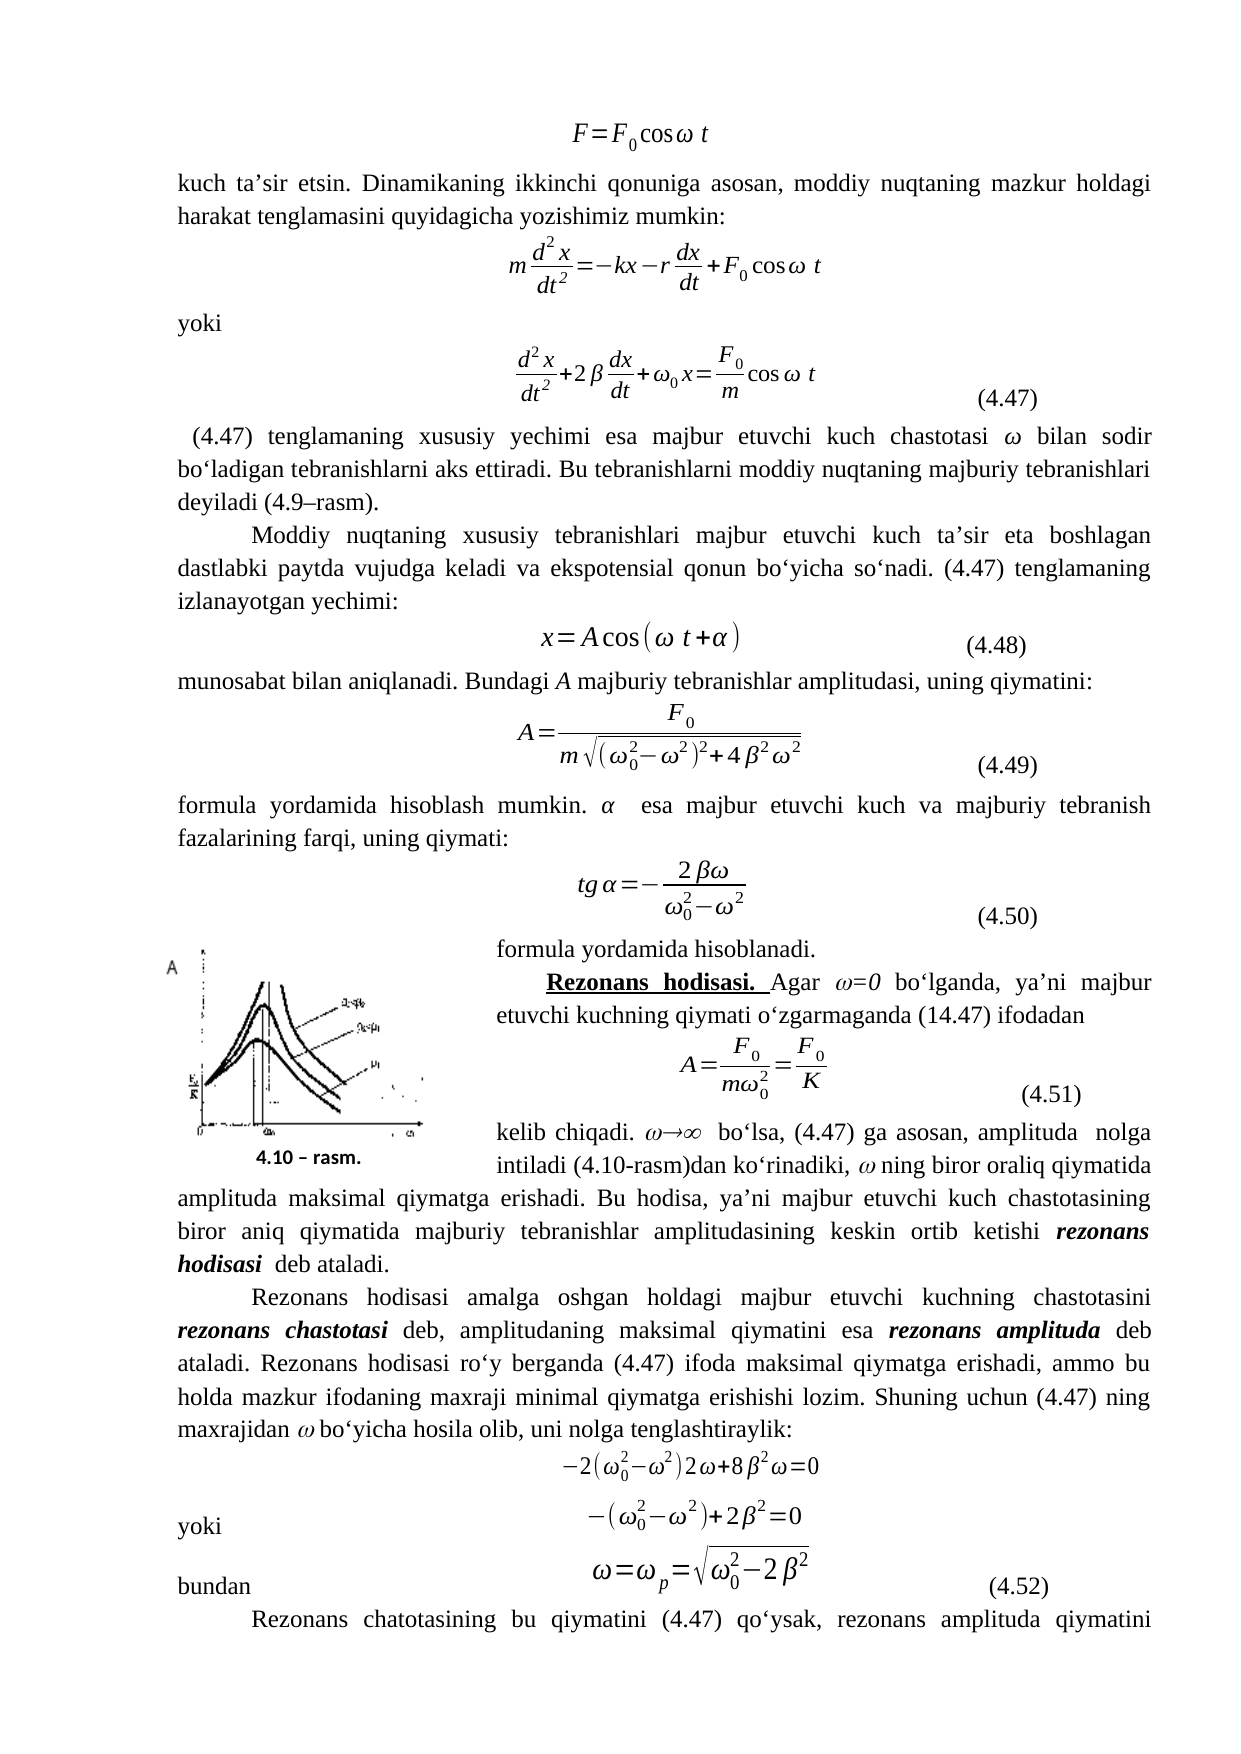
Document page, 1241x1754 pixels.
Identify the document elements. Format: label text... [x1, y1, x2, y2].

text Moddiy nuqtaning xususiy tebranishlari majbur etuvchi kuch ta’sir eta boshlagan dastlabki paytda vujudga keladi va ekspotensial qonun bo‘yicha so‘nadi. (4.47) tenglamaning izlanayotgan yechimi: [177, 520, 1152, 615]
text munosabat bilan aniqlanadi. Bundagi A majburiy tebranishlar amplitudasi, uning qiymatini: [177, 666, 1152, 694]
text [177, 1604, 1152, 1633]
text Rezonans hodisasi amalga oshgan holdagi majbur etuvchi kuchning chastotasini rezonans chastotasi deb, amplitudaning maksimal qiymatini esa rezonans amplituda deb ataladi. Rezonans hodisasi ro‘y berganda (4.47) ifoda maksimal qiymatga erishadi, ammo bu holda mazkur ifodaning maxraji minimal qiymatga erishishi lozim. Shuning uchun (4.47) ning maxrajidan bo‘yicha hosila olib, uni nolga tenglashtiraylik: [177, 1282, 1152, 1443]
text yoki [177, 1497, 1152, 1540]
text yoki [177, 308, 1152, 337]
text (4.48) [177, 619, 1152, 660]
text (4.47) tenglamaning xususiy yechimi esa majbur etuvchi kuch chastotasi ω bilan sodir bo‘ladigan tebranishlarni aks ettiradi. Bu tebranishlarni moddiy nuqtaning majburiy tebranishlari deyiladi (4.9–rasm). [177, 421, 1152, 516]
text Rezonans hodisasi. Agar =0 bo‘lganda, ya’ni majbur etuvchi kuchning qiymati o‘zgarmaganda (14.47) ifodadan [462, 967, 1152, 1029]
text kuch ta’sir etsin. Dinamikaning ikkinchi qonuniga asosan, moddiy nuqtaning mazkur holdagi harakat tenglamasini quyidagicha yozishimiz mumkin: [177, 168, 1152, 229]
text (4.50) [177, 856, 1152, 930]
text bundan (4.52) [177, 1544, 1152, 1600]
text formula yordamida hisoblash mumkin. α esa majbur etuvchi kuch va majburiy tebranish fazalarining farqi, uning qiymati: [177, 790, 1152, 852]
text (4.49) [177, 699, 1152, 779]
text formula yordamida hisoblanadi. [177, 934, 1152, 963]
text (4.47) [177, 341, 1152, 412]
text kelib chiqadi. bo‘lsa, (4.47) ga asosan, amplituda nolga intiladi (4.10-rasm)dan ko‘rinadiki, ning biror oraliq qiymatida amplituda maksimal qiymatga erishadi. Bu hodisa, ya’ni majbur etuvchi kuch chastotasining biror aniq qiymatida majburiy tebranishlar amplitudasining keskin ortib ketishi rezonans hodisasi deb ataladi. [177, 1117, 1152, 1278]
text (4.51) [462, 1033, 1152, 1108]
